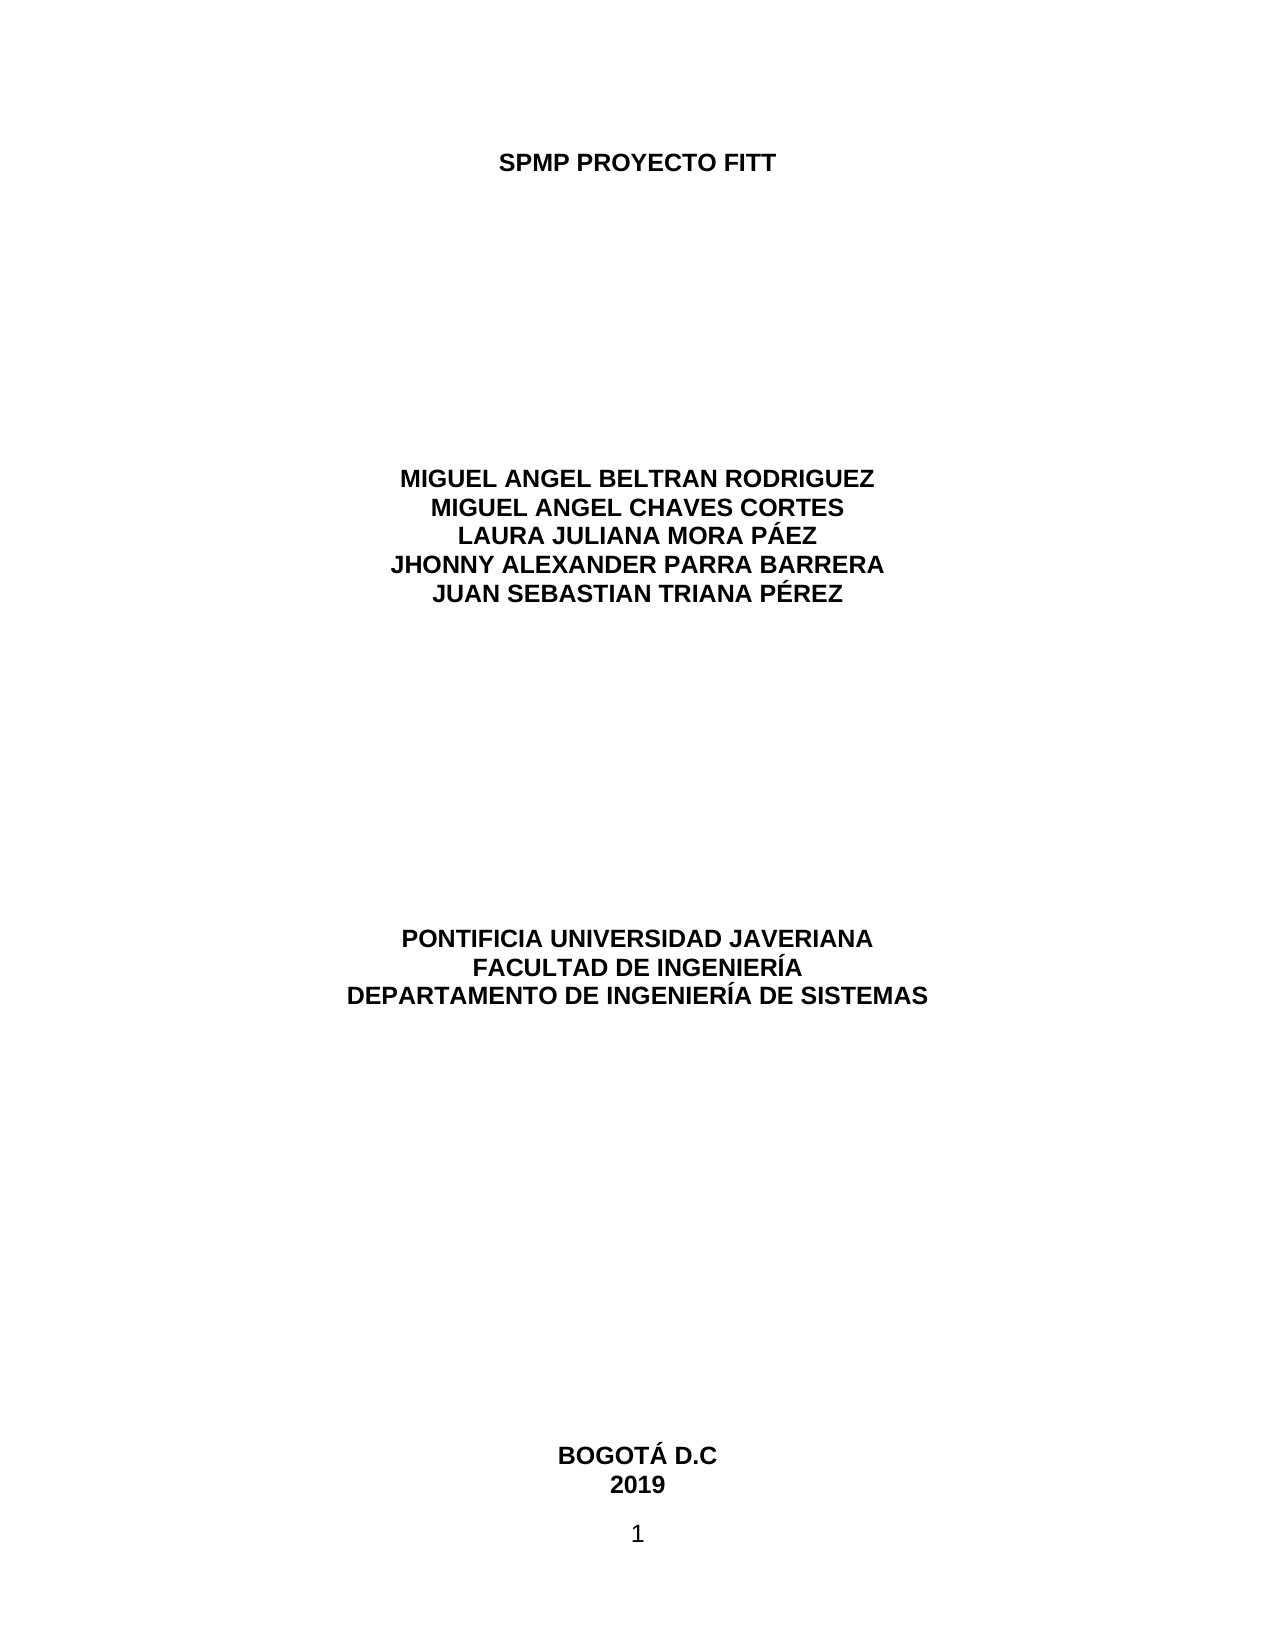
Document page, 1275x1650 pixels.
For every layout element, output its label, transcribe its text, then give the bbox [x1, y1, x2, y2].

text BOGOTÁ D.C [177, 1441, 1098, 1470]
text 2019 [177, 1470, 1098, 1499]
text DEPARTAMENTO DE INGENIERÍA DE SISTEMAS [177, 981, 1098, 1010]
text SPMP PROYECTO FITT MIGUEL ANGEL BELTRAN RODRIGUEZ MIGUEL ANGEL CHAVES CORTES LAURA JULIANA MORA PÁEZ JHONNY ALEXANDER PARRA BARRERA JUAN SEBASTIAN TRIANA PÉREZ PONTIFICIA UNIVERSIDAD JAVERIANA FACULTAD DE INGENIERÍA [177, 148, 1098, 981]
